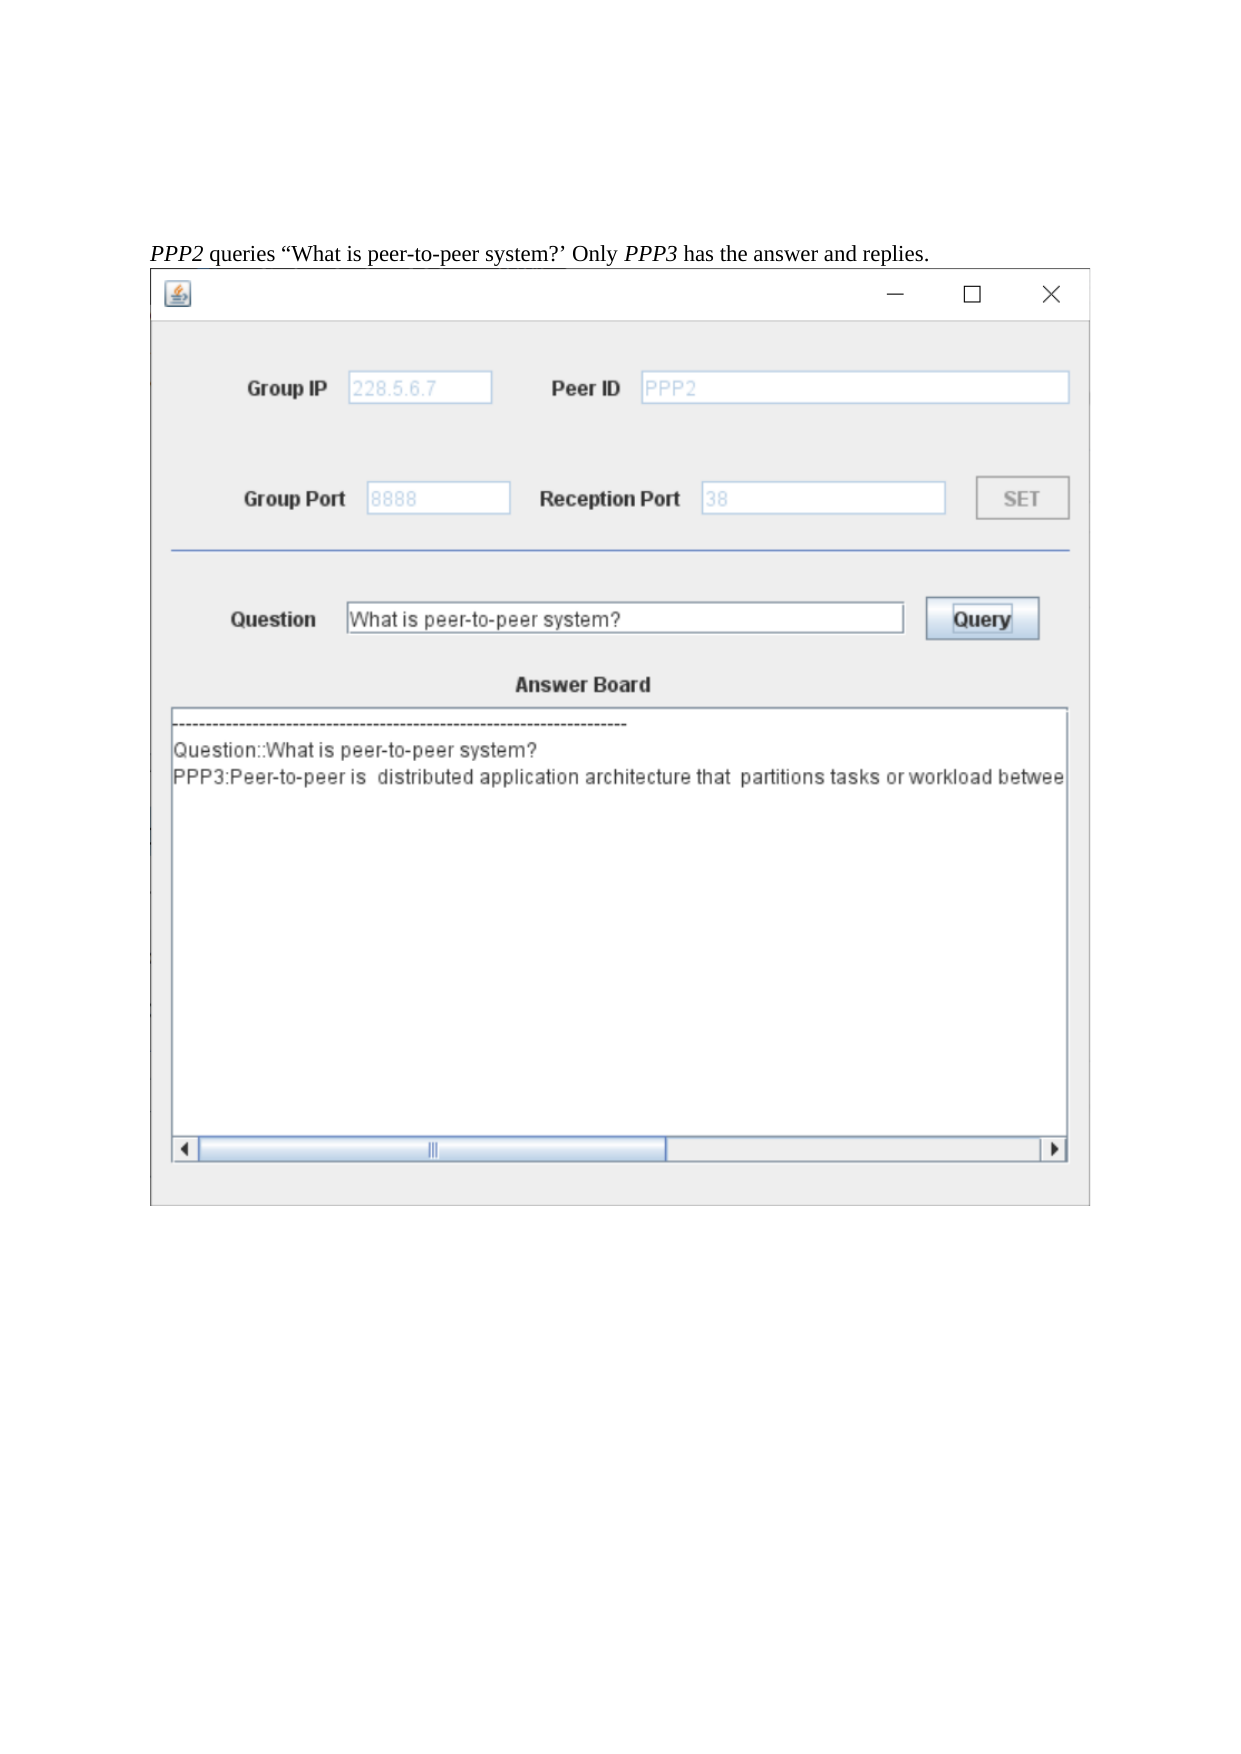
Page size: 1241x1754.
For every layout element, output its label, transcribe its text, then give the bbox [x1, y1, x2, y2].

text PPP2 queries “What is peer-to-peer system?’ Only PPP3 has the answer and replies. [150, 240, 1090, 268]
picture [150, 268, 1091, 1206]
